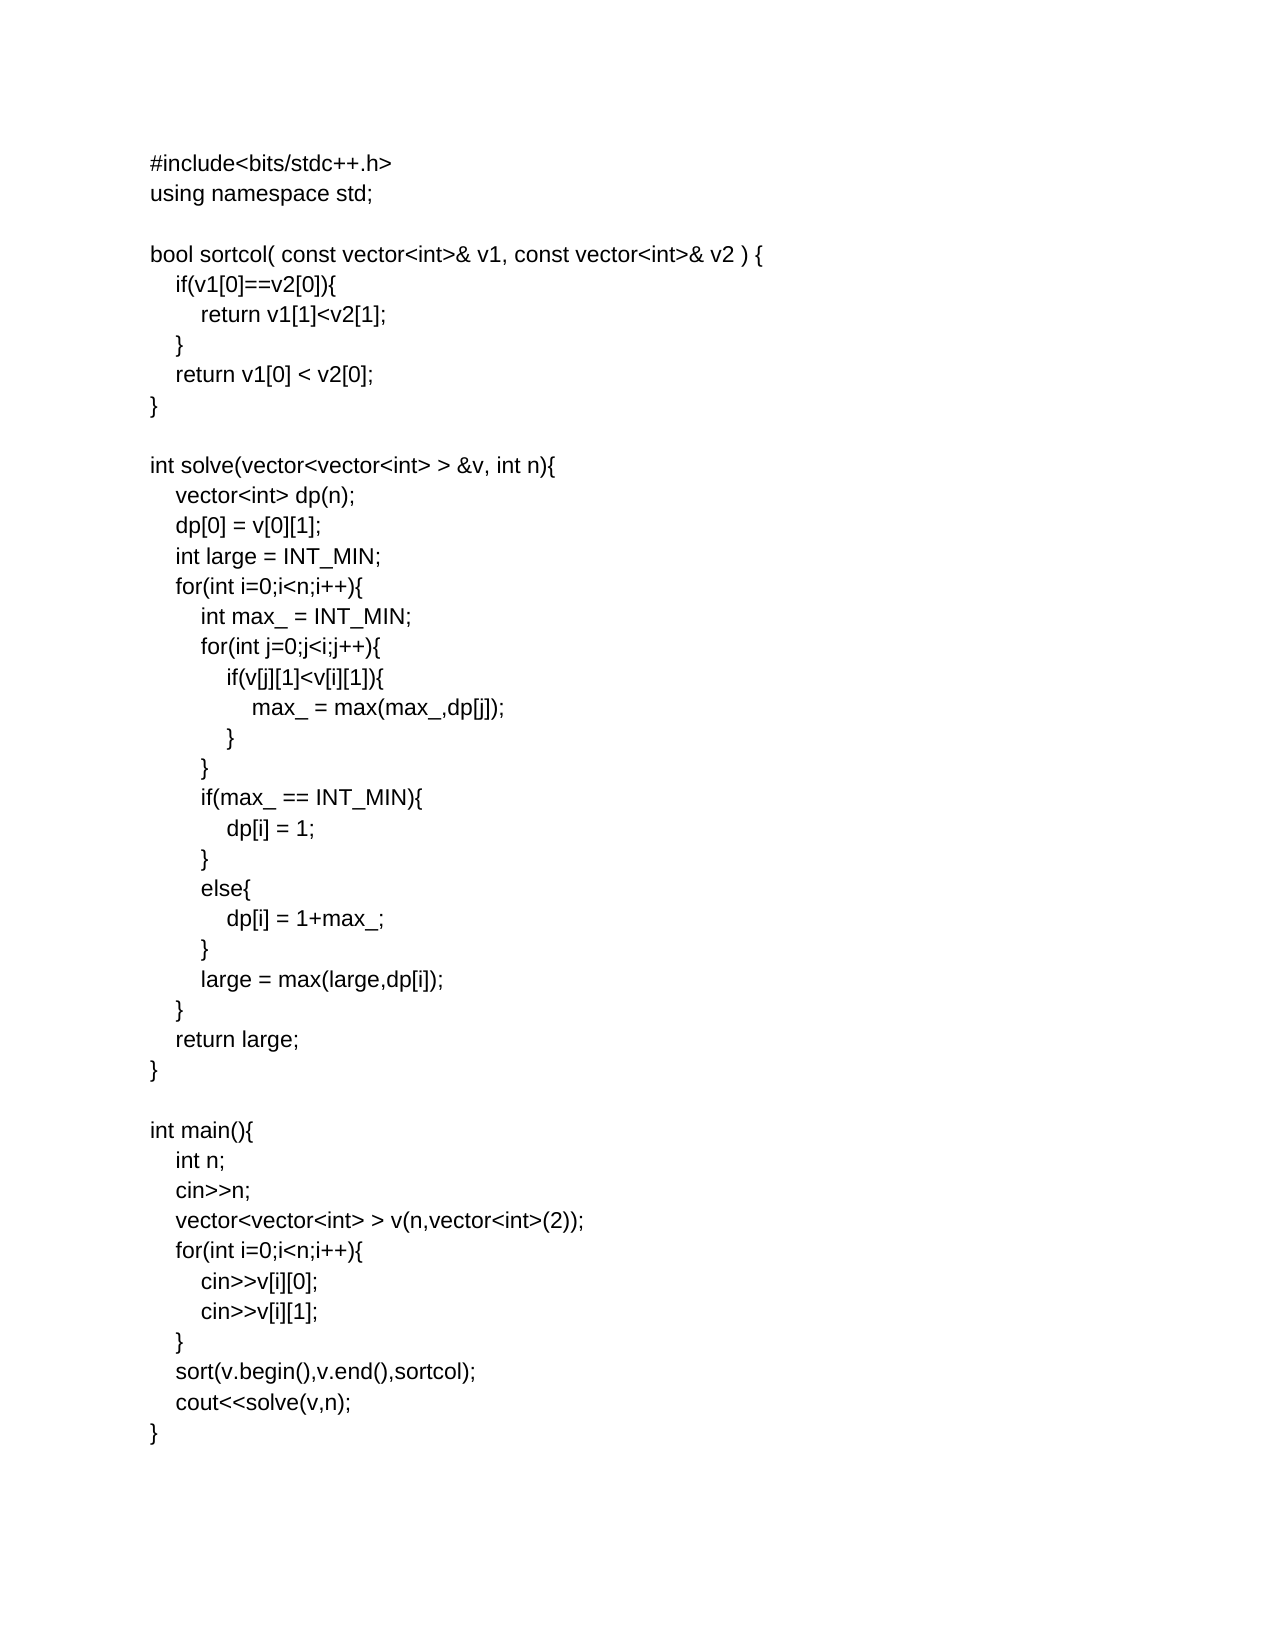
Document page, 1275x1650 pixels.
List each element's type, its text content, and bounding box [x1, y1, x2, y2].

text int n; [150, 1147, 1125, 1173]
text } [150, 392, 1125, 418]
text vector<vector<int> > v(n,vector<int>(2)); [150, 1207, 1125, 1234]
text vector<int> dp(n); [150, 482, 1125, 509]
text dp[i] = 1+max_; [150, 905, 1125, 932]
text bool sortcol( const vector<int>& v1, const vector<int>& v2 ) { [150, 241, 1125, 267]
text #include<bits/stdc++.h> [150, 150, 1125, 176]
text int max_ = INT_MIN; [150, 603, 1125, 629]
text if(max_ == INT_MIN){ [150, 784, 1125, 811]
text } [150, 935, 1125, 962]
text } [150, 1328, 1125, 1354]
text large = max(large,dp[i]); [150, 966, 1125, 992]
text if(v1[0]==v2[0]){ [150, 271, 1125, 297]
text max_ = max(max_,dp[j]); [150, 694, 1125, 720]
text cout<<solve(v,n); [150, 1388, 1125, 1415]
text for(int i=0;i<n;i++){ [150, 573, 1125, 599]
text } [150, 1056, 1125, 1083]
text if(v[j][1]<v[i][1]){ [150, 663, 1125, 690]
text for(int i=0;i<n;i++){ [150, 1237, 1125, 1264]
text int solve(vector<vector<int> > &v, int n){ [150, 452, 1125, 478]
text return v1[1]<v2[1]; [150, 301, 1125, 327]
text for(int j=0;j<i;j++){ [150, 633, 1125, 660]
text } [150, 754, 1125, 781]
text } [150, 331, 1125, 358]
text return large; [150, 1026, 1125, 1052]
text dp[i] = 1; [150, 814, 1125, 841]
text cin>>n; [150, 1177, 1125, 1203]
text sort(v.begin(),v.end(),sortcol); [150, 1358, 1125, 1385]
text using namespace std; [150, 180, 1125, 207]
text int main(){ [150, 1117, 1125, 1143]
text return v1[0] < v2[0]; [150, 361, 1125, 388]
text else{ [150, 875, 1125, 901]
text } [150, 724, 1125, 750]
text int large = INT_MIN; [150, 543, 1125, 569]
text dp[0] = v[0][1]; [150, 512, 1125, 539]
text } [150, 845, 1125, 871]
text } [150, 996, 1125, 1022]
text cin>>v[i][0]; [150, 1268, 1125, 1294]
text } [150, 1419, 1125, 1445]
text cin>>v[i][1]; [150, 1298, 1125, 1324]
